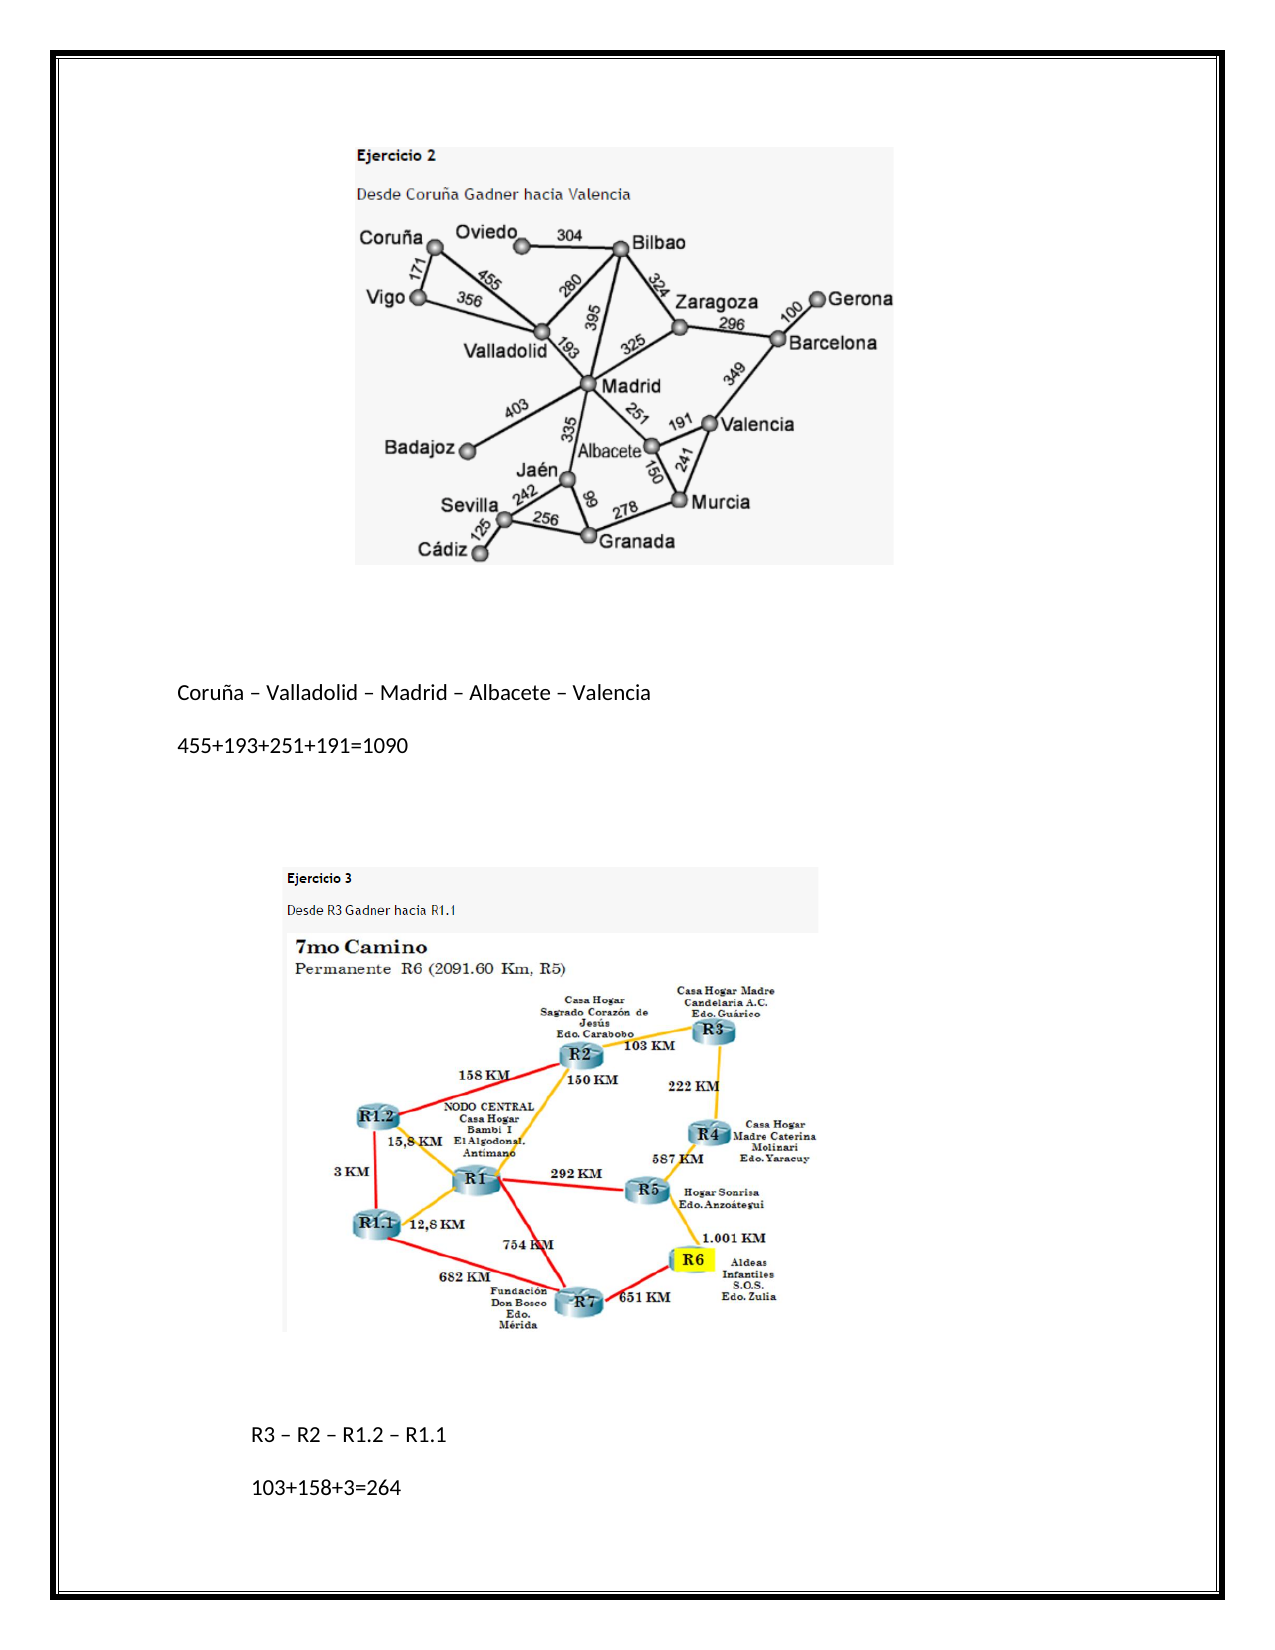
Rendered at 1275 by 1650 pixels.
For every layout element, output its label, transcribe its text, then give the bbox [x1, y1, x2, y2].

text R3 – R2 – R1.2 – R1.1 [177, 1420, 1098, 1448]
text 455+193+251+191=1090 [177, 731, 1098, 759]
text 103+158+3=264 [177, 1473, 1098, 1501]
picture [282, 867, 819, 1332]
picture [355, 147, 894, 565]
text Coruña – Valladolid – Madrid – Albacete – Valencia [177, 678, 1098, 706]
